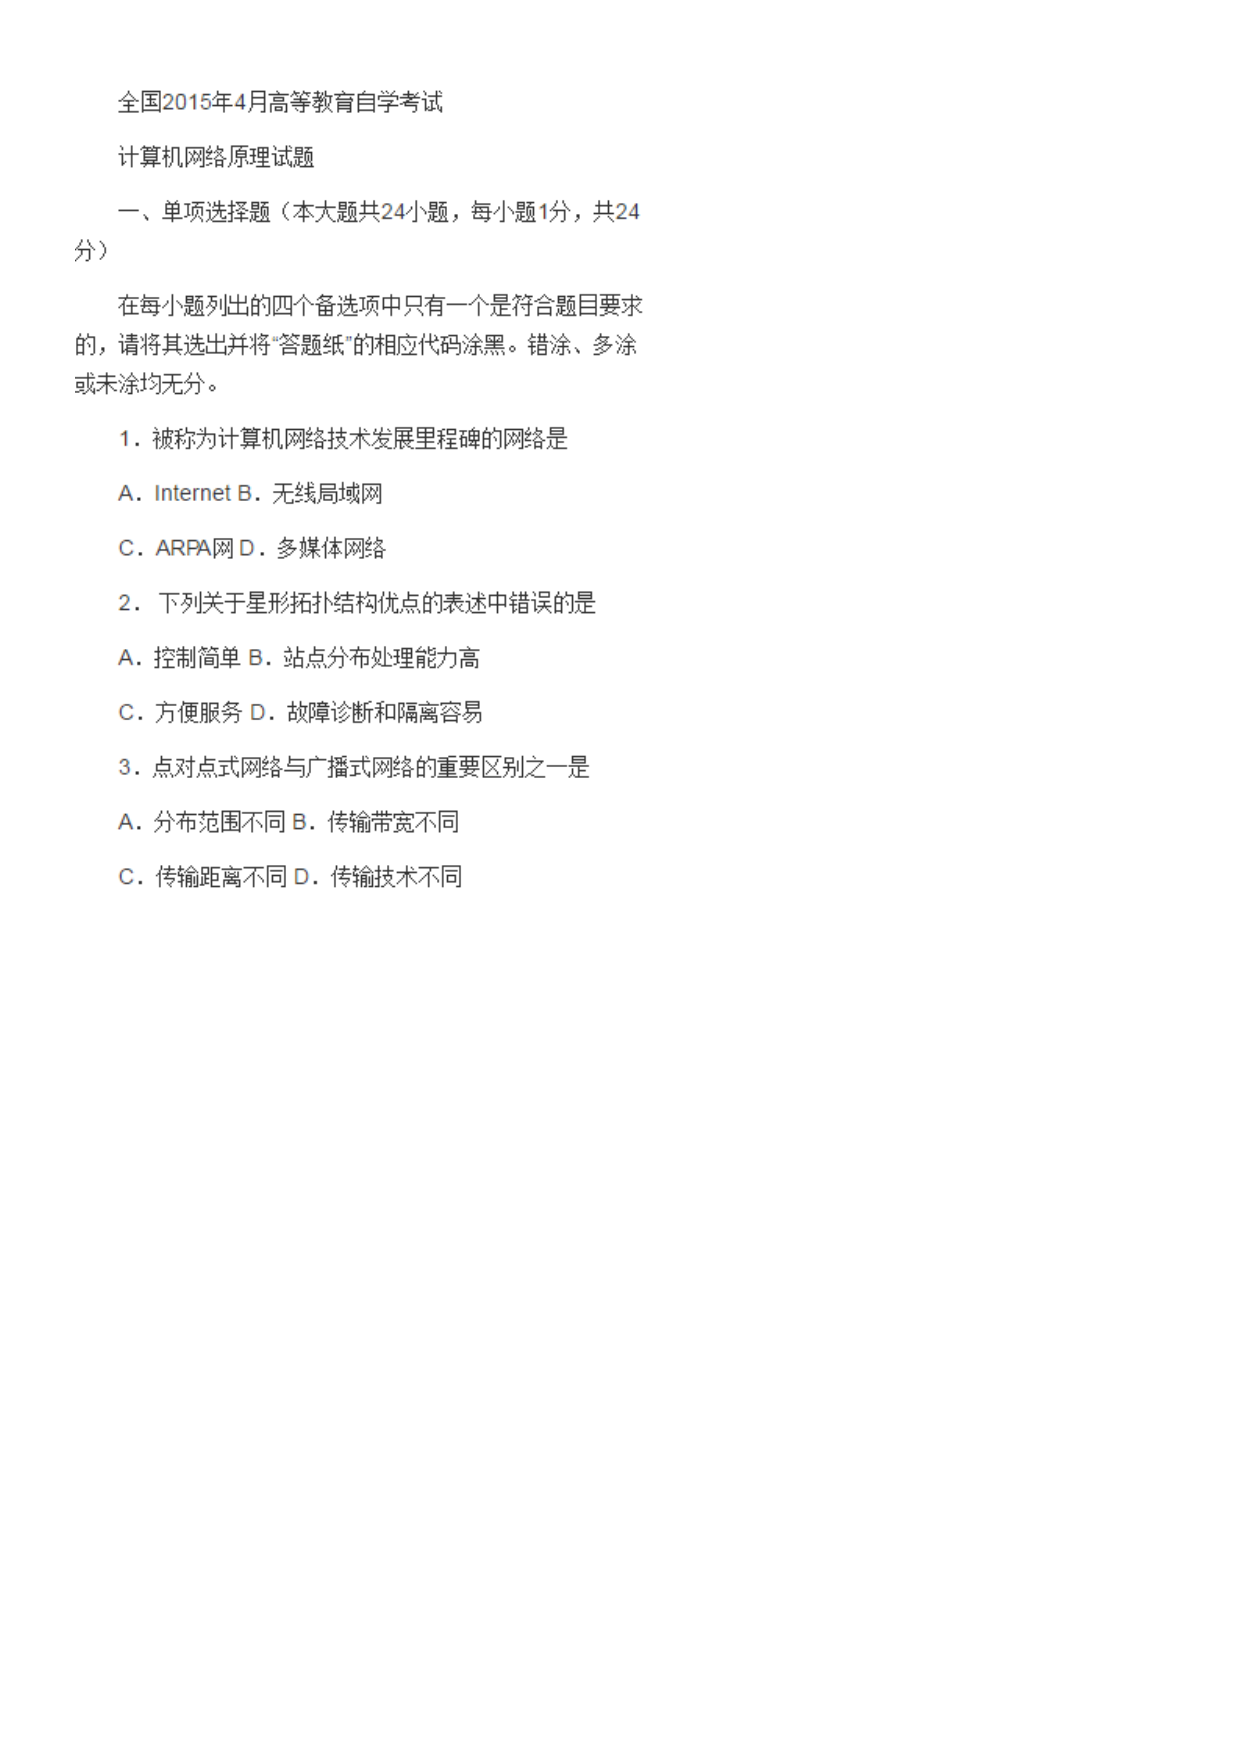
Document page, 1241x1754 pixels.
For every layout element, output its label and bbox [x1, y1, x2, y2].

picture [75, 80, 658, 911]
